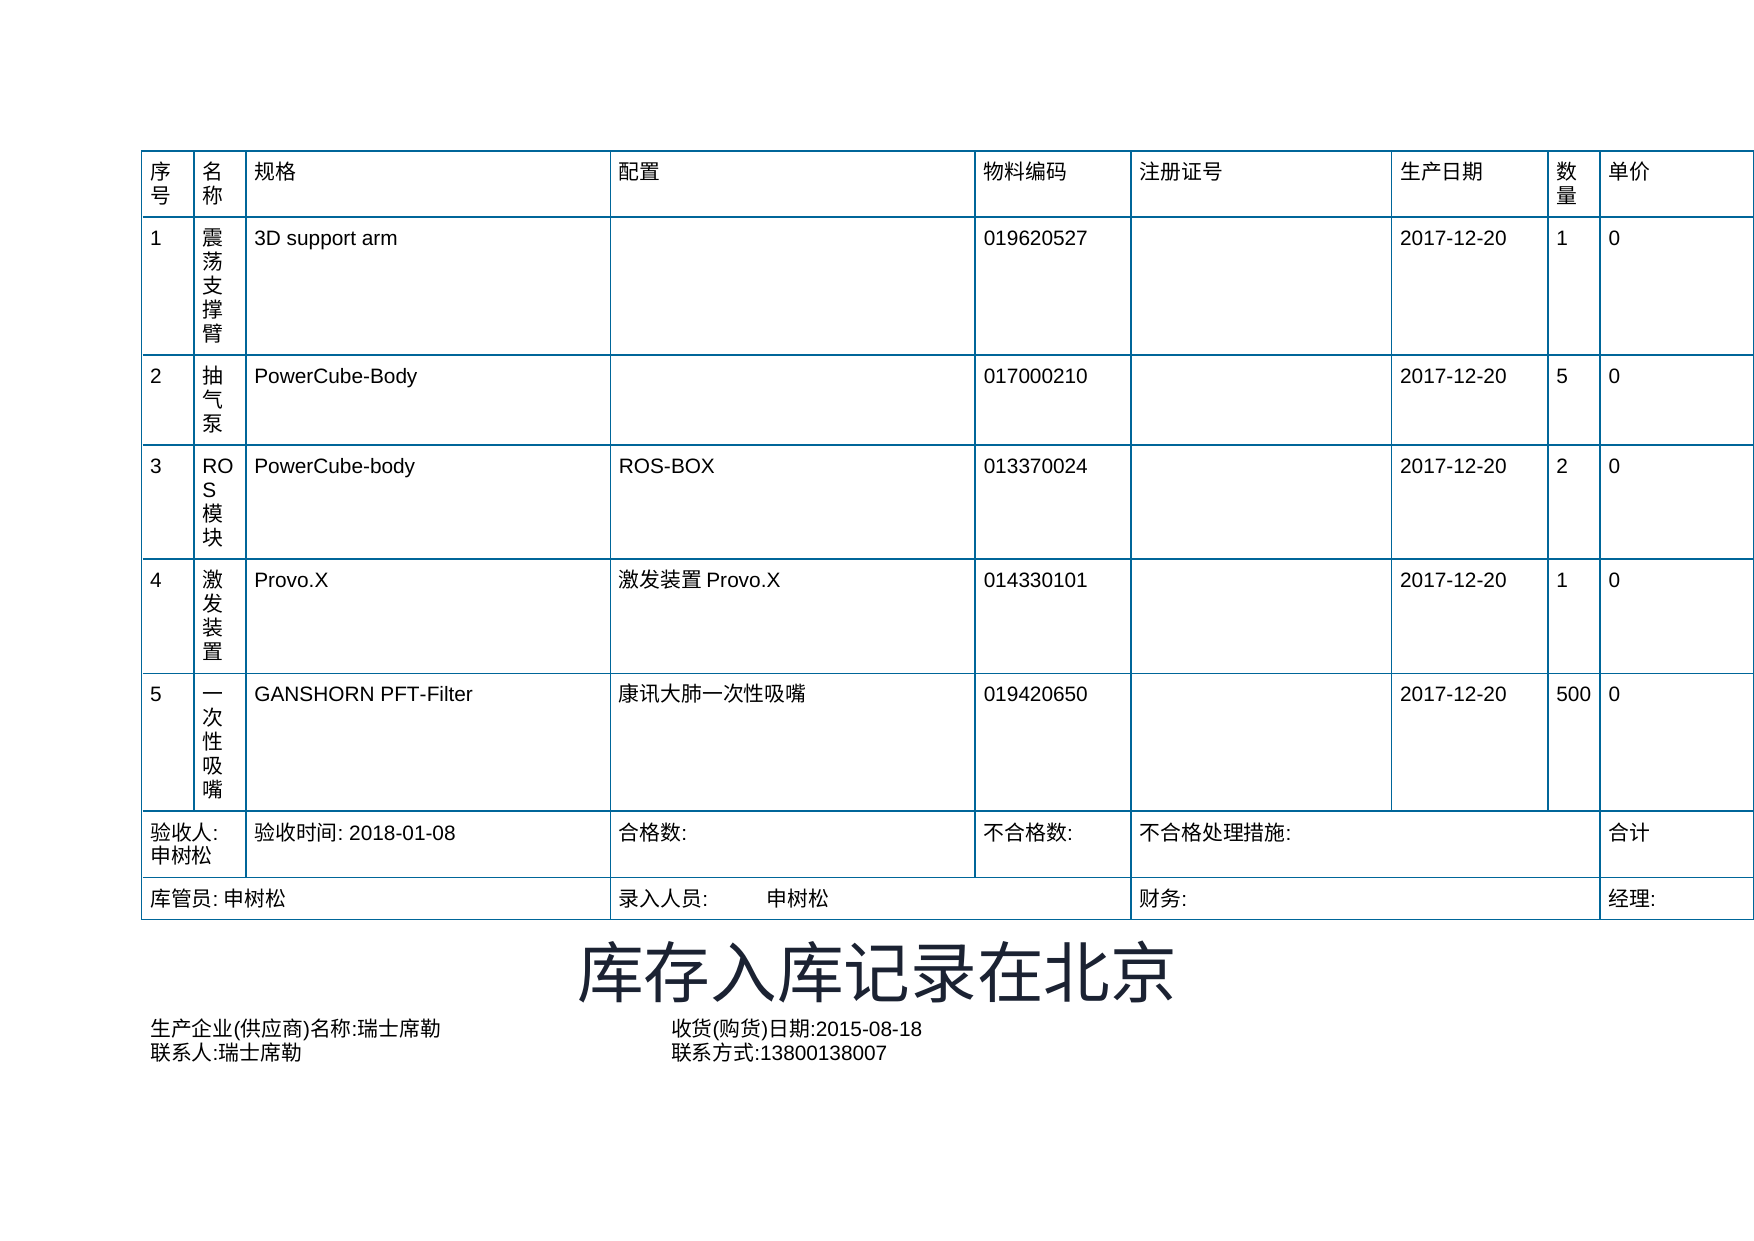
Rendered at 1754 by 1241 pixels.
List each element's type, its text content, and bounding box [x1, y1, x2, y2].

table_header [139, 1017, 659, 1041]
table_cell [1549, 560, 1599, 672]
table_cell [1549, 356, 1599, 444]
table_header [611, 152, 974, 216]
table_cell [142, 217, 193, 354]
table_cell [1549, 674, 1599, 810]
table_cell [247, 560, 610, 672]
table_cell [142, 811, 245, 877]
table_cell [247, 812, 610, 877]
text 库存入库记录在北京 [150, 920, 1604, 1017]
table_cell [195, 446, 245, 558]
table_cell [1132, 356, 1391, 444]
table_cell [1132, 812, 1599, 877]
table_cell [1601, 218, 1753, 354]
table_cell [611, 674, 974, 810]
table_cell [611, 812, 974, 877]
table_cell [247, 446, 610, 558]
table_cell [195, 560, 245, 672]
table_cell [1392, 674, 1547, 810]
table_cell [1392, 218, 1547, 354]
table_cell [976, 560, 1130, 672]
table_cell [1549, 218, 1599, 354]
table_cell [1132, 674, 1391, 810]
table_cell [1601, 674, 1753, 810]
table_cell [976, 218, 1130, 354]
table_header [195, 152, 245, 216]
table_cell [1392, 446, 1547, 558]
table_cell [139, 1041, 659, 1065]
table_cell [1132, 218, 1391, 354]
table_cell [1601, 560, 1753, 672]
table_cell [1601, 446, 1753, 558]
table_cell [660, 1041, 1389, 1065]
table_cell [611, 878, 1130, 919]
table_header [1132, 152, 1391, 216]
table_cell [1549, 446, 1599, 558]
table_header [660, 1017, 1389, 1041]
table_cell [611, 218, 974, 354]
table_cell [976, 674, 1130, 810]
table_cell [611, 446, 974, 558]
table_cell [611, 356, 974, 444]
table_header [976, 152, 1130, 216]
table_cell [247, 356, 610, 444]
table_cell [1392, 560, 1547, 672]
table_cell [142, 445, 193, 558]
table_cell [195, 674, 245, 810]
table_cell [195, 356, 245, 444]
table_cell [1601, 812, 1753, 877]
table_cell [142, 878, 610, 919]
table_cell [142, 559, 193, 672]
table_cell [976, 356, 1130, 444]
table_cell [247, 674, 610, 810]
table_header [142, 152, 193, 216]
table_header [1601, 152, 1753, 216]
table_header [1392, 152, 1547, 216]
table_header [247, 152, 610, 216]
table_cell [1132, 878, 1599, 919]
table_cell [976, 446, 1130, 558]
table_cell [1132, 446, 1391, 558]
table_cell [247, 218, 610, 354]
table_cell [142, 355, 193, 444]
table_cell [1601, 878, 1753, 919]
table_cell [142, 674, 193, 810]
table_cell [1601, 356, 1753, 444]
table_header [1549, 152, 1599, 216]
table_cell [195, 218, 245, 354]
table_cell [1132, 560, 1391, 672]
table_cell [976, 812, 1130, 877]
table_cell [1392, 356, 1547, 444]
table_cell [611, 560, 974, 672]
